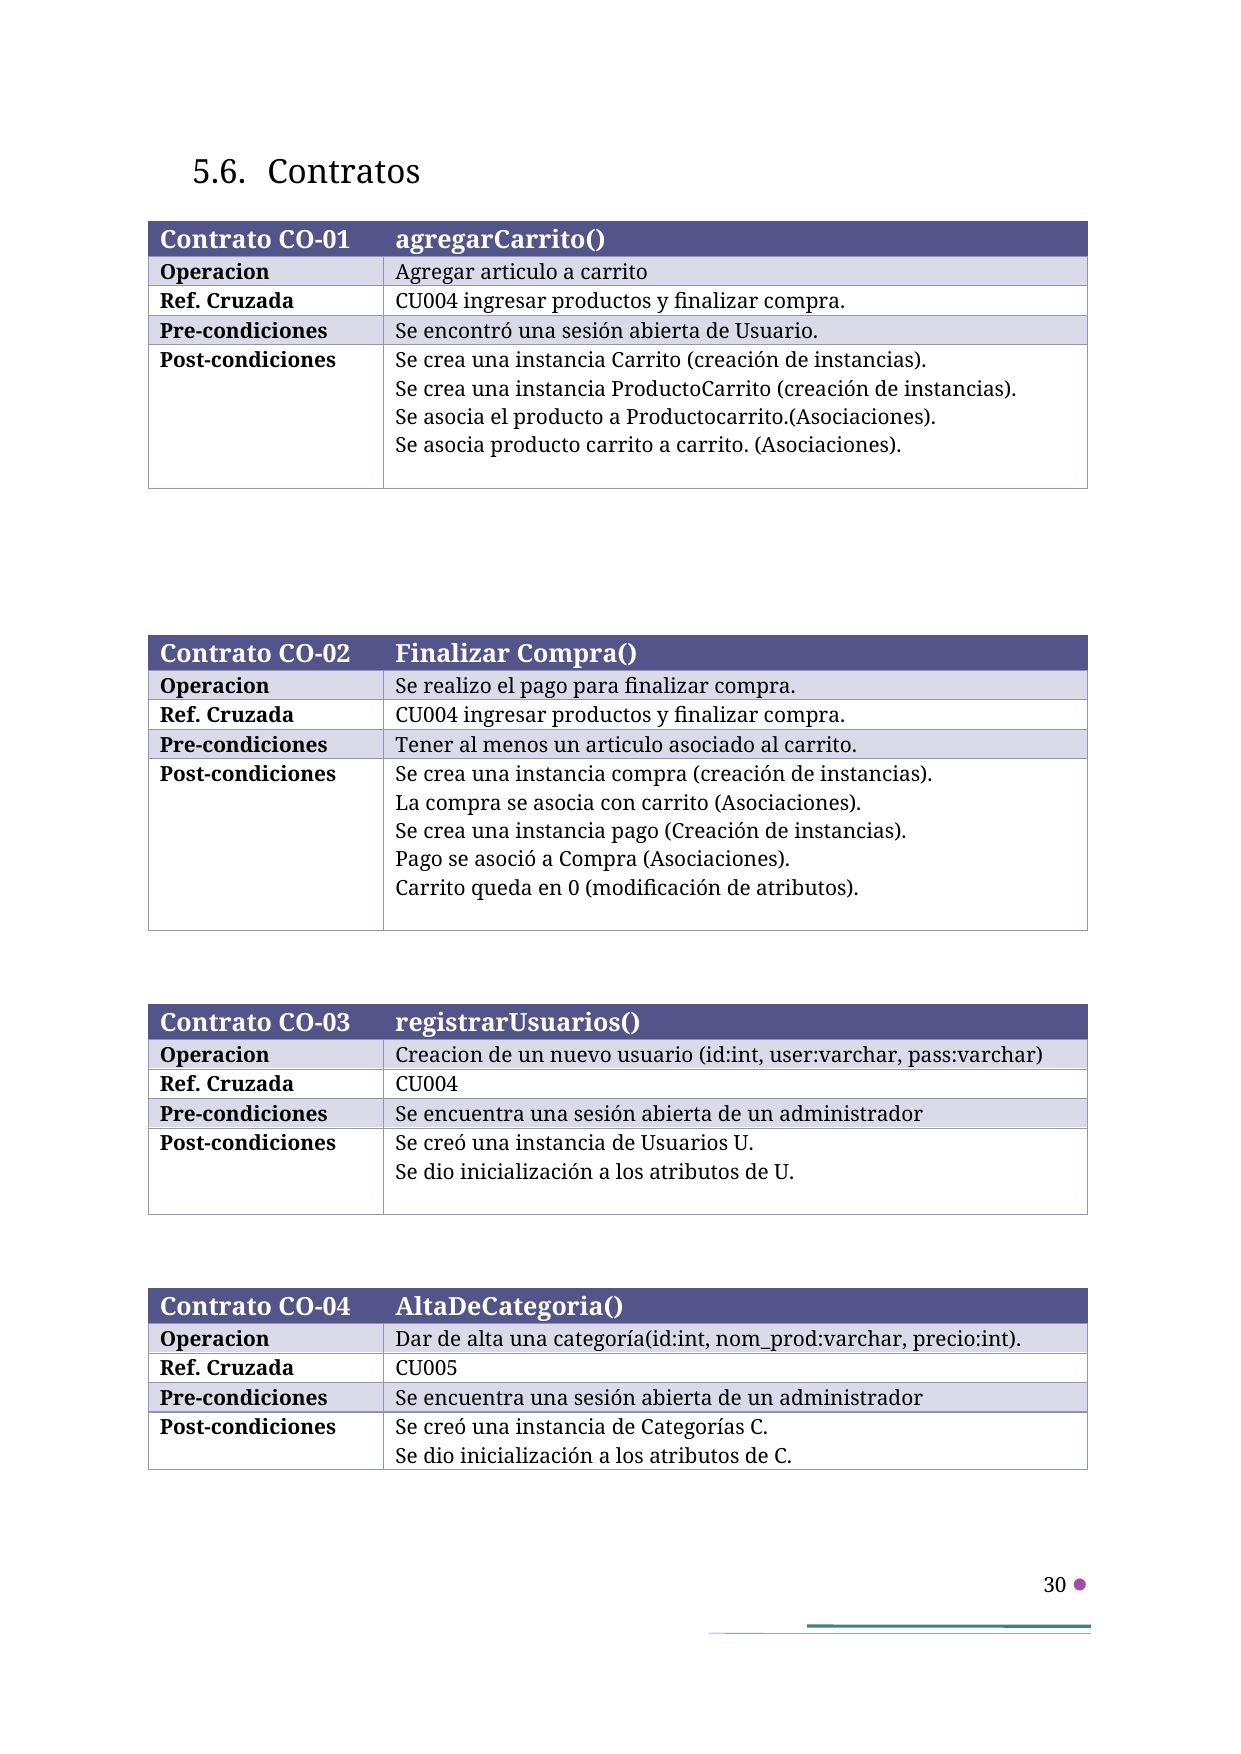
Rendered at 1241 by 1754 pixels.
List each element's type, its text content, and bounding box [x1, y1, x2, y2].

table_header Contrato CO-04 [149, 1289, 383, 1323]
table_cell Operacion [149, 1040, 383, 1068]
table_header AltaDeCategoria() [384, 1289, 1087, 1323]
table_cell Ref. Cruzada [149, 1070, 383, 1098]
table_header agregarCarrito() [384, 222, 1087, 256]
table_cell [384, 1383, 1087, 1411]
table_cell Post-condiciones [149, 345, 383, 487]
table_cell Se crea una instancia compra (creación de instancias). La compra se asocia con carrito (Asociaciones). Se crea una instancia pago (Creación de instancias). Pago se asoció a Compra (Asociaciones). Carrito queda en 0 (modificación de atributos). [384, 759, 1087, 930]
table_cell Dar de alta una categoría(id:int, nom_prod:varchar, precio:int). [384, 1324, 1087, 1352]
table_header Contrato CO-02 [149, 636, 383, 670]
table_cell Pre-condiciones [149, 730, 383, 758]
table_cell Ref. Cruzada [149, 286, 383, 315]
table_cell Operacion [149, 257, 383, 285]
table_cell Operacion [149, 1324, 383, 1352]
table_header Finalizar Compra() [384, 636, 1087, 670]
table_cell Post-condiciones [149, 1129, 383, 1214]
table_cell Tener al menos un articulo asociado al carrito. [384, 730, 1087, 758]
table_cell Ref. Cruzada [149, 700, 383, 729]
table_cell Pre-condiciones [149, 1383, 383, 1411]
table_cell Se crea una instancia Carrito (creación de instancias). Se crea una instancia ProductoCarrito (creación de instancias). Se asocia el producto a Productocarrito.(Asociaciones). Se asocia producto carrito a carrito. (Asociaciones). [384, 345, 1087, 487]
table_cell Creacion de un nuevo usuario (id:int, user:varchar, pass:varchar) [384, 1040, 1087, 1068]
table_header registrarUsuarios() [384, 1005, 1087, 1039]
table_cell CU004 ingresar productos y finalizar compra. [384, 700, 1087, 729]
table_cell CU004 ingresar productos y finalizar compra. [384, 286, 1087, 315]
table_cell CU005 [384, 1354, 1087, 1382]
table_header Contrato CO-01 [149, 222, 383, 256]
table_cell Agregar articulo a carrito [384, 257, 1087, 285]
table_cell Se creó una instancia de Categorías C. Se dio inicialización a los atributos de C. [384, 1413, 1087, 1469]
table_cell Post-condiciones [149, 1413, 383, 1469]
table_cell Se encuentra una sesión abierta de un administrador [384, 1099, 1087, 1127]
table_cell Se realizo el pago para finalizar compra. [384, 671, 1087, 699]
table_cell Pre-condiciones [149, 316, 383, 344]
table_cell Pre-condiciones [149, 1099, 383, 1127]
list Contratos [192, 148, 1092, 193]
table_cell CU004 [384, 1070, 1087, 1098]
table_cell Post-condiciones [149, 759, 383, 930]
table_cell Se encontró una sesión abierta de Usuario. [384, 316, 1087, 344]
table_header Contrato CO-03 [149, 1005, 383, 1039]
table_cell Se creó una instancia de Usuarios U. Se dio inicialización a los atributos de U. [384, 1129, 1087, 1214]
table_cell Ref. Cruzada [149, 1354, 383, 1382]
table_cell Operacion [149, 671, 383, 699]
